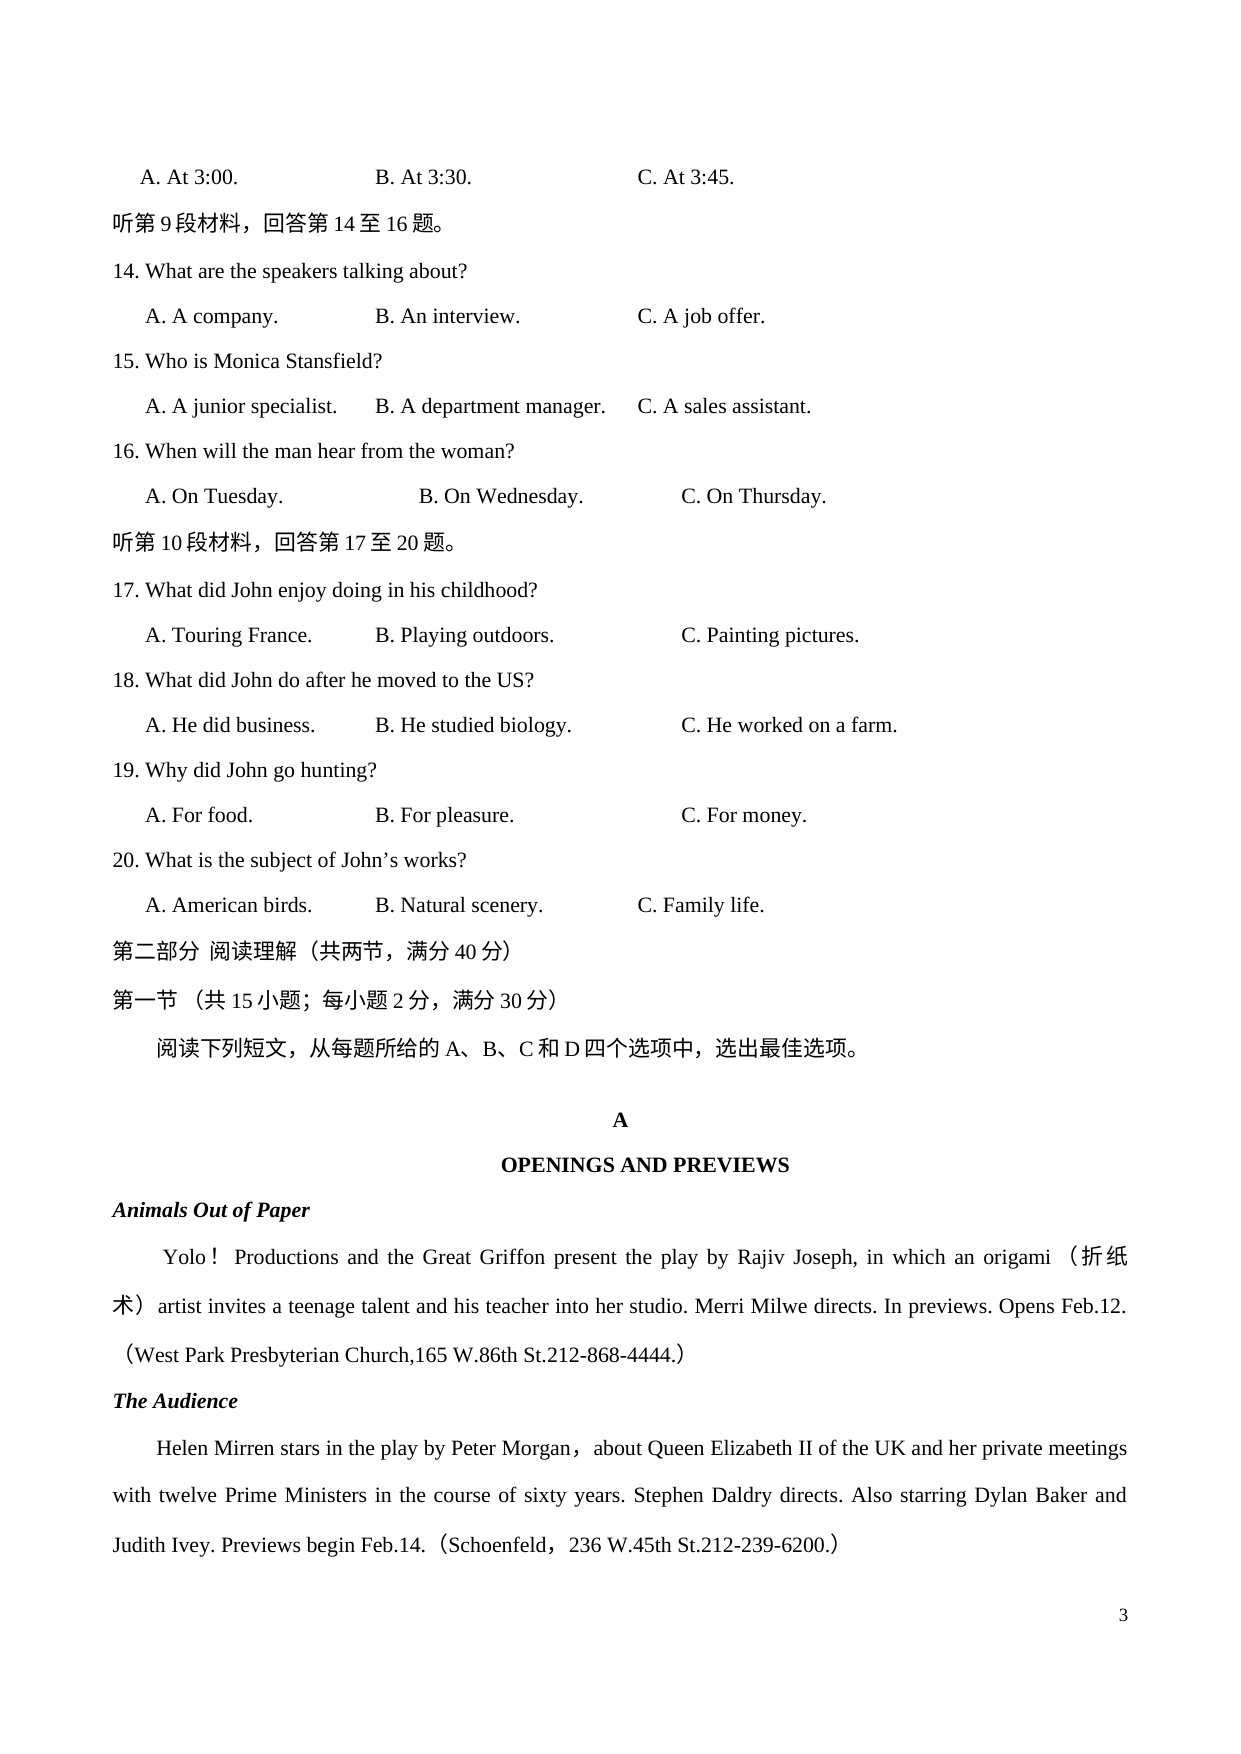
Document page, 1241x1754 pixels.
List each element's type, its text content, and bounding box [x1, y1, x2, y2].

text 15. Who is Monica Stansfield? [112, 344, 1128, 377]
text A. At 3:00. B. At 3:30. C. At 3:45. [112, 161, 1128, 193]
text 16. When will the man hear from the woman? [112, 434, 1128, 467]
text 第二部分 阅读理解（共两节，满分40分） [112, 934, 1128, 966]
text 17. What did John enjoy doing in his childhood? [112, 573, 1128, 606]
text A. American birds. B. Natural scenery. C. Family life. [112, 889, 1128, 921]
text A. He did business. B. He studied biology. C. He worked on a farm. [112, 708, 1128, 741]
text A. Touring France. B. Playing outdoors. C. Painting pictures. [112, 618, 1128, 651]
text The Audience [112, 1384, 1128, 1417]
text Animals Out of Paper [112, 1193, 1128, 1226]
text 阅读下列短文，从每题所给的A、B、C和D四个选项中，选出最佳选项。 [112, 1031, 1128, 1063]
text 19. Why did John go hunting? [112, 753, 1128, 786]
text 听第10段材料，回答第17至20题。 [112, 525, 1128, 557]
text 20. What is the subject of John’s works? [112, 844, 1128, 876]
text A. For food. B. For pleasure. C. For money. [112, 799, 1128, 831]
text 14. What are the speakers talking about? [112, 254, 1128, 287]
text OPENINGS AND PREVIEWS [112, 1148, 1128, 1181]
text 18. What did John do after he moved to the US? [112, 663, 1128, 696]
text A [112, 1103, 1128, 1136]
text Helen Mirren stars in the play by Peter Morgan，about Queen Elizabeth II of the UK and her private meetings with twelve Prime Ministers in the course of sixty years. Stephen Daldry directs. Also starring Dylan Baker and Judith Ivey. Previews begin Feb.14.（Schoenfeld，236 W.45th St.212-239-6200.） [112, 1429, 1128, 1559]
text A. A junior specialist. B. A department manager. C. A sales assistant. [112, 389, 1128, 422]
text A. On Tuesday. B. On Wednesday. C. On Thursday. [112, 480, 1128, 512]
text 听第9段材料，回答第14至16题。 [112, 206, 1128, 238]
text Yolo！Productions and the Great Griffon present the play by Rajiv Joseph, in which an origami（折纸术）artist invites a teenage talent and his teacher into her studio. Merri Milwe directs. In previews. Opens Feb.12.（West Park Presbyterian Church,165 W.86th St.212-868-4444.） [112, 1239, 1128, 1369]
text A. A company. B. An interview. C. A job offer. [112, 299, 1128, 332]
text 第一节 （共15小题；每小题2分，满分30分） [112, 982, 1128, 1015]
